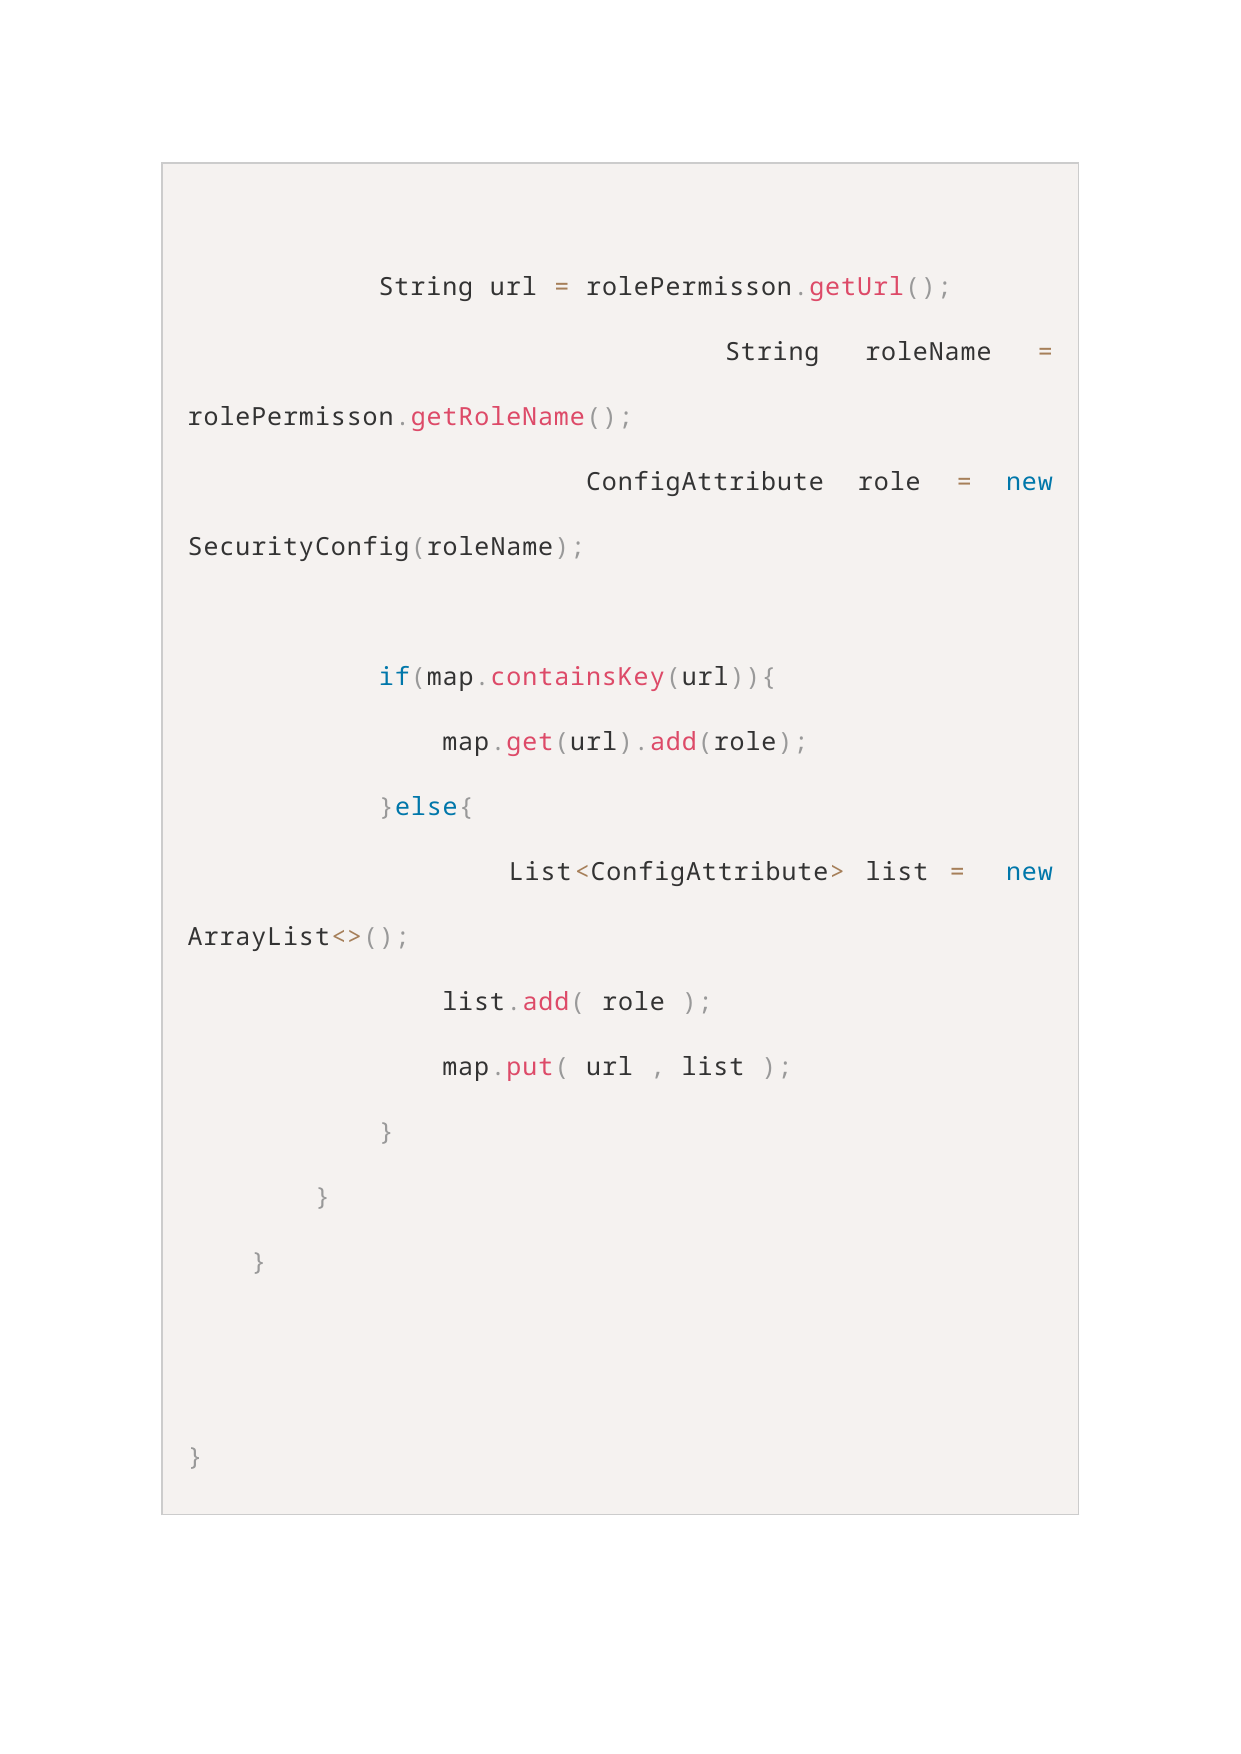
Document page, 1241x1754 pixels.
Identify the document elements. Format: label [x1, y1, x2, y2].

text [163, 164, 1078, 1514]
